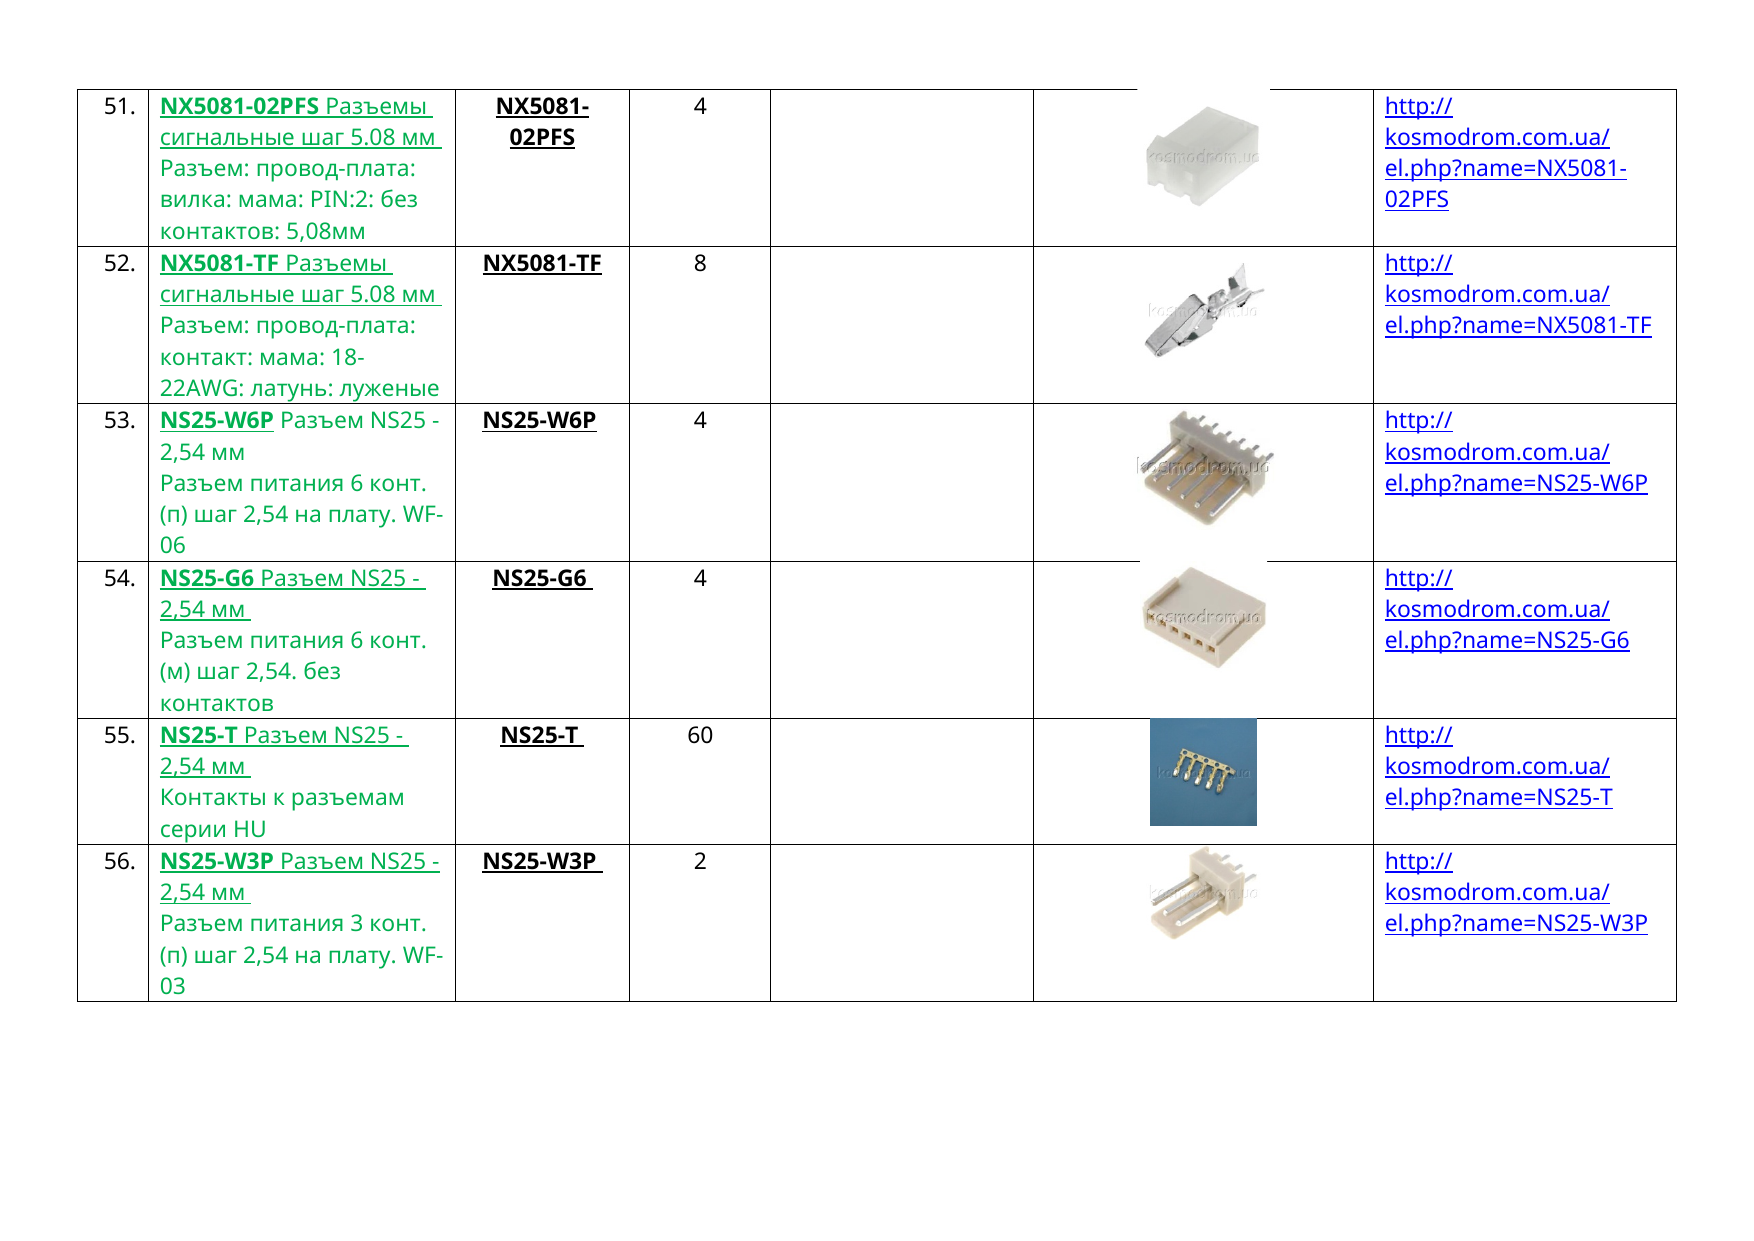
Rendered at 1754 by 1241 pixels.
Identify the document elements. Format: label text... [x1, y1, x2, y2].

table_cell [1034, 90, 1373, 246]
table_cell NS25-W3P [456, 845, 629, 1001]
table_cell NS25-T [456, 719, 629, 844]
table_cell NS25-G6 Разъем NS25 - 2,54 мм Разъем питания 6 конт.(м) шаг 2,54. без контактов [251, 562, 455, 718]
table_cell [78, 247, 148, 403]
table_cell [1034, 845, 1373, 1001]
table_cell [78, 562, 148, 718]
table_cell http://kosmodrom.com.ua/el.php?name=NX5081-TF [1374, 247, 1676, 403]
table_cell NX5081-TF Разъемы сигнальные шаг 5.08 мм Разъем: провод-плата: контакт: мама: 18-22AWG: латунь: луженые [149, 247, 455, 403]
table_cell 2 [630, 845, 770, 1001]
table_cell [78, 845, 148, 1001]
table_cell NS25-W6P Разъем NS25 - 2,54 мм Разъем питания 6 конт.(п) шаг 2,54 на плату. WF-06 [149, 404, 455, 561]
table_cell 4 [630, 562, 770, 718]
table_cell 4 [630, 404, 770, 561]
picture [1150, 718, 1257, 826]
table_cell [78, 719, 148, 844]
table_cell http://kosmodrom.com.ua/el.php?name=NS25-T [1374, 719, 1676, 844]
table_cell [771, 562, 1033, 718]
table_cell NX5081-02PFS Разъемы сигнальные шаг 5.08 мм Разъем: провод-плата: вилка: мама: PIN:2: без контактов: 5,08мм [149, 90, 455, 246]
table_cell NS25-G6 [456, 562, 629, 718]
table_cell NS25-T Разъем NS25 - 2,54 мм Контакты к разъемам серии HU [251, 719, 455, 844]
table_cell [1034, 719, 1373, 844]
table_cell http://kosmodrom.com.ua/el.php?name=NX5081-02PFS [1374, 90, 1676, 246]
table_cell [1034, 247, 1373, 403]
table_cell http://kosmodrom.com.ua/el.php?name=NS25-W6P [1374, 404, 1676, 561]
table_cell [771, 247, 1033, 403]
picture [1137, 89, 1270, 223]
table_cell [1034, 404, 1373, 561]
table_cell NS25-W3P Разъем NS25 - 2,54 мм Разъем питания 3 конт.(п) шаг 2,54 на плату. WF-03 [149, 845, 455, 1001]
table_cell [771, 719, 1033, 844]
table_cell 60 [630, 719, 770, 844]
table_cell 8 [630, 247, 770, 403]
picture [1140, 247, 1267, 374]
table_cell [771, 845, 1033, 1001]
table_cell NX5081-TF [456, 247, 629, 403]
table_cell [78, 90, 148, 246]
table_cell [78, 404, 148, 561]
table_cell http://kosmodrom.com.ua/el.php?name=NS25-W3P [1374, 845, 1676, 1001]
table_cell [771, 90, 1033, 246]
picture [1140, 561, 1268, 674]
table_cell 4 [630, 90, 770, 246]
table_cell [771, 404, 1033, 561]
picture [1127, 404, 1280, 530]
picture [1140, 845, 1267, 940]
table_cell [1034, 562, 1373, 718]
table_cell NX5081-02PFS [456, 90, 629, 246]
table_cell http://kosmodrom.com.ua/el.php?name=NS25-G6 [1374, 562, 1676, 718]
table_cell NS25-W6P [456, 404, 629, 561]
